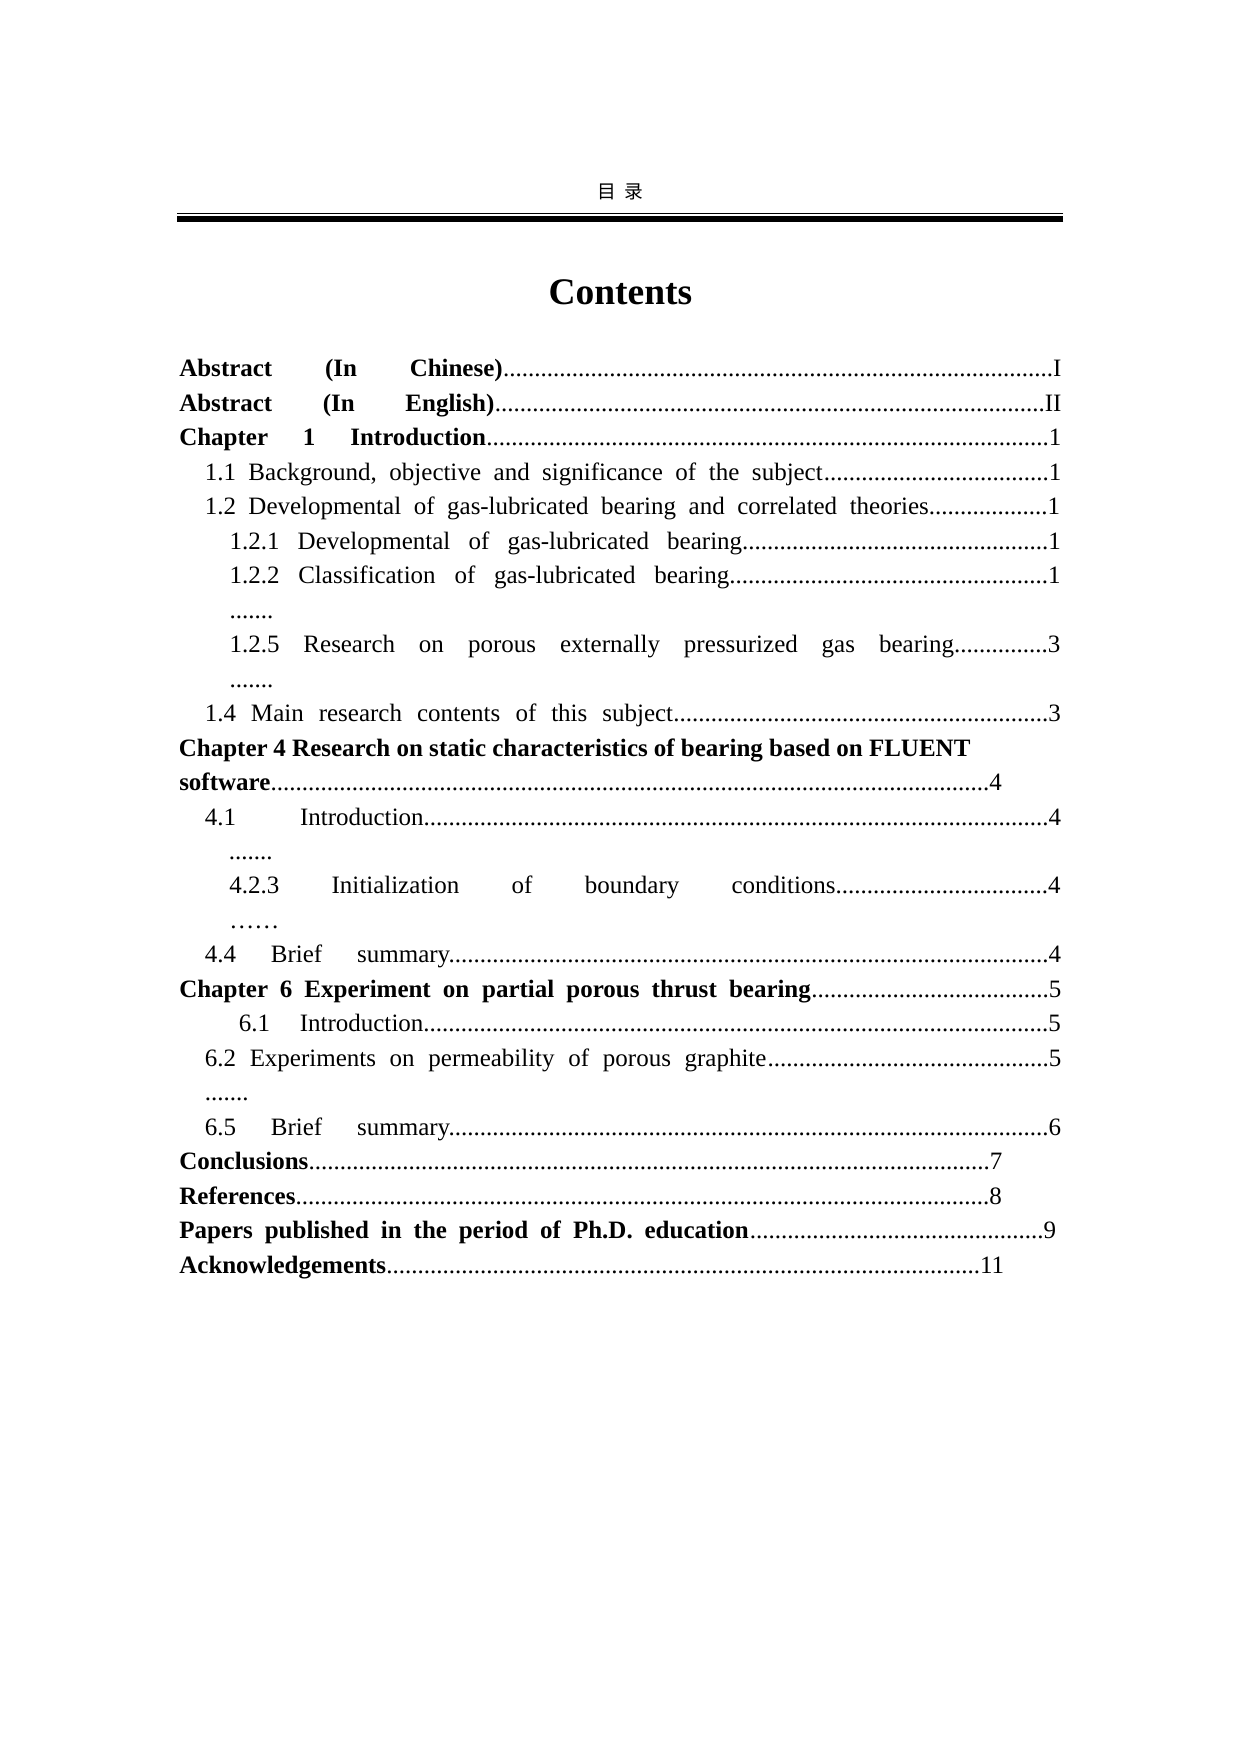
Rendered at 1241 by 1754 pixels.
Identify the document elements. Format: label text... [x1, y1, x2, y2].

text ....... [179, 664, 1061, 692]
text Chapter 6 Experiment on partial porous thrust bearing......................................5 [179, 974, 1061, 1003]
text References...............................................................................................................8 [179, 1181, 1056, 1210]
text 1.2 Developmental of gas-lubricated bearing and correlated theories...................1 [179, 491, 1061, 520]
text software...................................................................................................................4 [179, 767, 1061, 796]
text Chapter 1 Introduction..........................................................................................1 [179, 422, 1061, 451]
text Papers published in the period of Ph.D. education...............................................9 [179, 1215, 1056, 1244]
text Developmental of gas-lubricated bearing.................................................1 [179, 526, 1061, 554]
text 4.1 Introduction....................................................................................................4 [179, 802, 1061, 830]
text 6.2 Experiments on permeability of porous graphite.............................................5 [179, 1043, 1061, 1072]
text …… [229, 905, 1061, 934]
text 1.4 Main research contents of this subject............................................................3 [179, 698, 1061, 727]
text 6.1 Introduction....................................................................................................5 [179, 1008, 1061, 1037]
text 6.5 Brief summary................................................................................................6 [179, 1112, 1061, 1141]
text Conclusions.............................................................................................................7 [179, 1146, 1056, 1175]
text ....... [179, 595, 1061, 623]
text Chapter 4 Research on static characteristics of bearing based on FLUENT [179, 733, 1061, 761]
text 1.1 Background, objective and significance of the subject....................................1 [179, 457, 1061, 486]
text 4.4 Brief summary................................................................................................4 [179, 939, 1061, 968]
text Classification of gas-lubricated bearing...................................................1 [179, 560, 1061, 589]
text ....... [179, 1077, 1061, 1106]
text ....... [179, 836, 1061, 865]
text Contents [179, 269, 1061, 312]
text Abstract (In Chinese)........................................................................................І [179, 353, 1061, 382]
text Acknowledgements...............................................................................................11 [179, 1250, 1056, 1279]
text Abstract (In English)........................................................................................ІІ [179, 388, 1061, 417]
text Initialization of boundary conditions..................................4 [179, 871, 1061, 899]
text Research on porous externally pressurized gas bearing...............3 [179, 629, 1061, 658]
